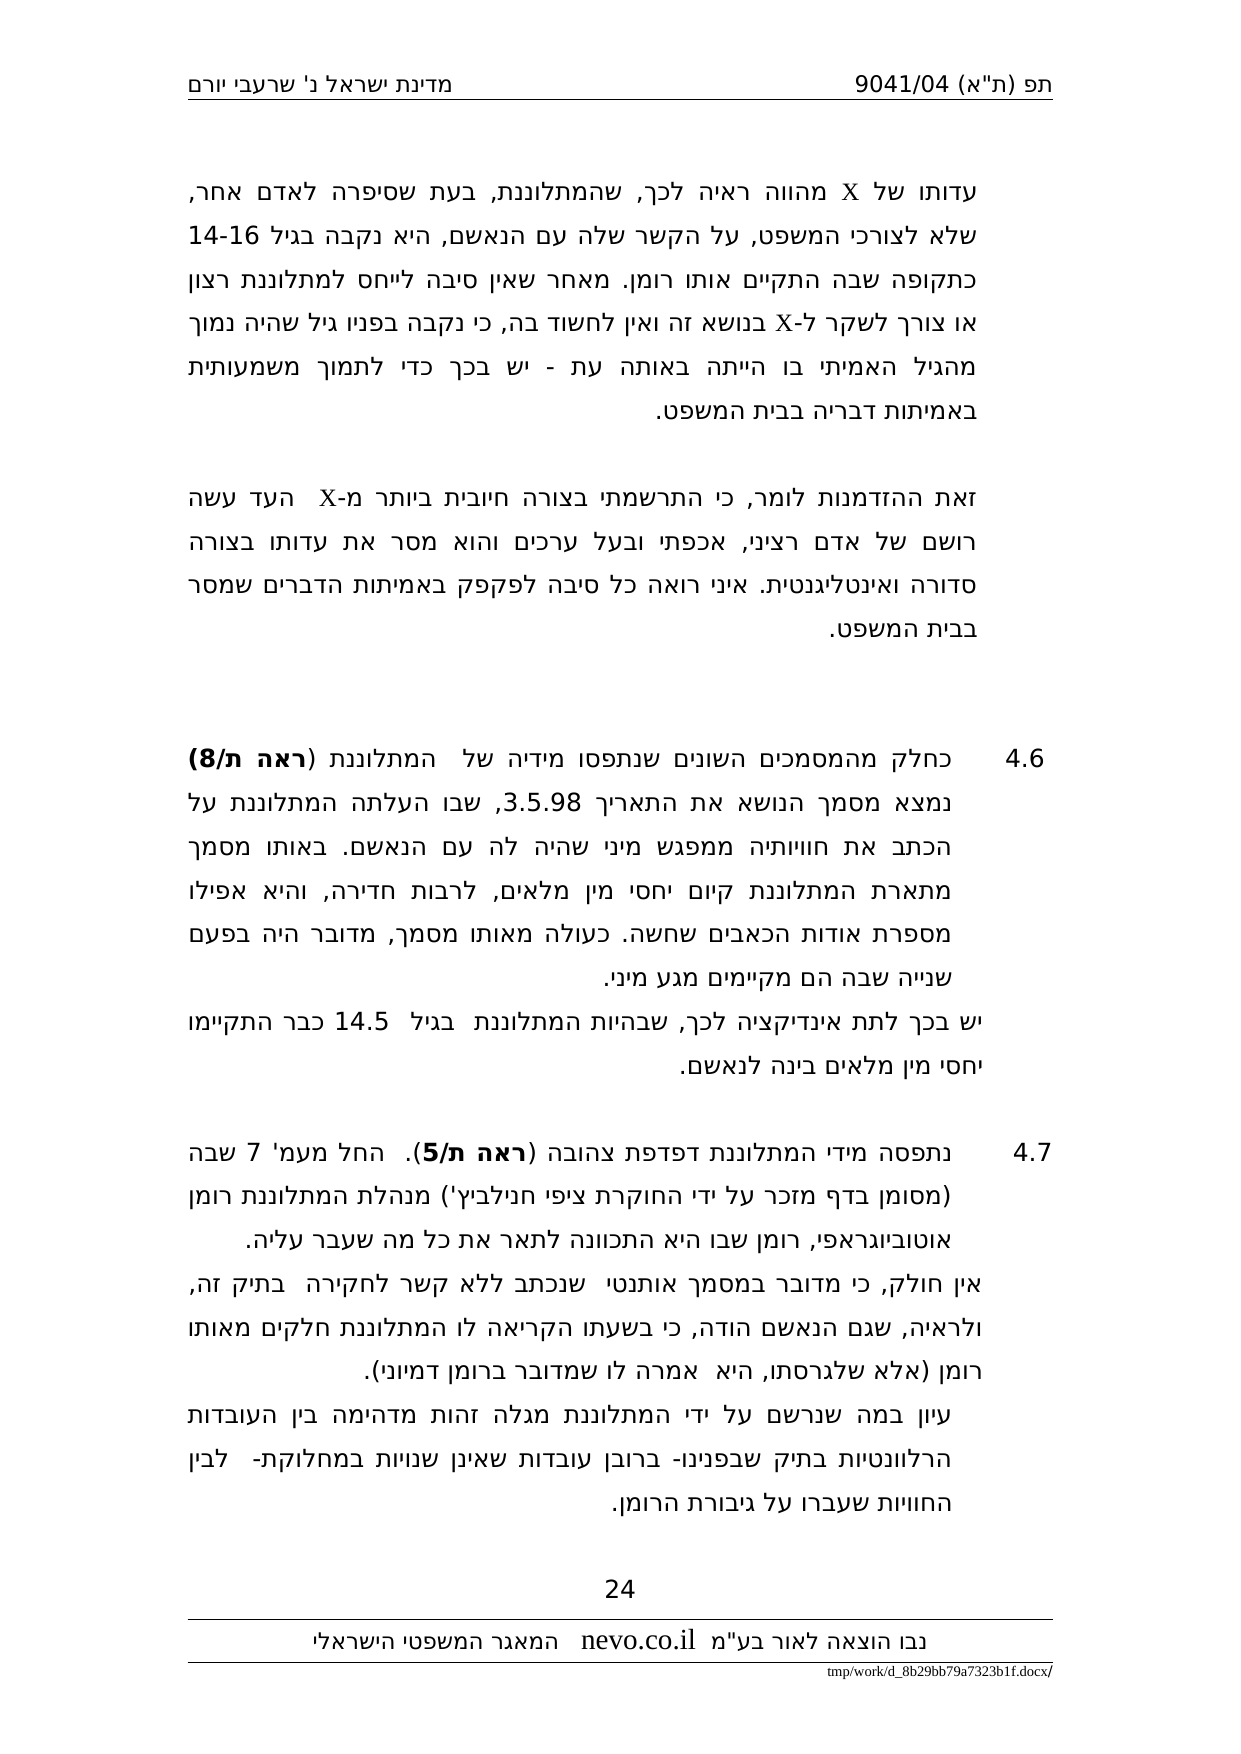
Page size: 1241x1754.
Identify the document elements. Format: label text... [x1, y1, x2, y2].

text זאת ההזדמנות לומר, כי התרשמתי בצורה חיובית ביותר מ-X העד עשה רושם של אדם רציני, אכפתי ובעל ערכים והוא מסר את עדותו בצורה סדורה ואינטליגנטית. איני רואה כל סיבה לפקפק באמיתות הדברים שמסר בבית המשפט. [187, 483, 978, 643]
text 4.6 כחלק מהמסמכים השונים שנתפסו מידיה של המתלוננת (ראה ת/8) נמצא מסמך הנושא את התאריך 3.5.98, שבו העלתה המתלוננת על הכתב את חוויותיה ממפגש מיני שהיה לה עם הנאשם. באותו מסמך מתארת המתלוננת קיום יחסי מין מלאים, לרבות חדירה, והיא אפילו מספרת אודות הכאבים שחשה. כעולה מאותו מסמך, מדובר היה בפעם שנייה שבה הם מקיימים מגע מיני. [187, 744, 1053, 992]
text אין חולק, כי מדובר במסמך אותנטי שנכתב ללא קשר לחקירה בתיק זה, ולראיה, שגם הנאשם הודה, כי בשעתו הקריאה לו המתלוננת חלקים מאותו רומן (אלא שלגרסתו, היא אמרה לו שמדובר ברומן דמיוני). [187, 1269, 983, 1386]
text עיון במה שנרשם על ידי המתלוננת מגלה זהות מדהימה בין העובדות הרלוונטיות בתיק שבפנינו- ברובן עובדות שאינן שנויות במחלוקת- לבין החוויות שעברו על גיבורת הרומן. [187, 1400, 1053, 1517]
text יש בכך לתת אינדיקציה לכך, שבהיות המתלוננת בגיל 14.5 כבר התקיימו יחסי מין מלאים בינה לנאשם. [187, 1007, 983, 1080]
text 4.7 נתפסה מידי המתלוננת דפדפת צהובה (ראה ת/5). החל מעמ' 7 שבה (מסומן בדף מזכר על ידי החוקרת ציפי חנילביץ') מנהלת המתלוננת רומן אוטוביוגראפי, רומן שבו היא התכוונה לתאר את כל מה שעבר עליה. [187, 1138, 1053, 1254]
text עדותו של X מהווה ראיה לכך, שהמתלוננת, בעת שסיפרה לאדם אחר, שלא לצורכי המשפט, על הקשר שלה עם הנאשם, היא נקבה בגיל 14-16 כתקופה שבה התקיים אותו רומן. מאחר שאין סיבה לייחס למתלוננת רצון או צורך לשקר ל-X בנושא זה ואין לחשוד בה, כי נקבה בפניו גיל שהיה נמוך מהגיל האמיתי בו הייתה באותה עת - יש בכך כדי לתמוך משמעותית באמיתות דבריה בבית המשפט. [187, 177, 978, 425]
